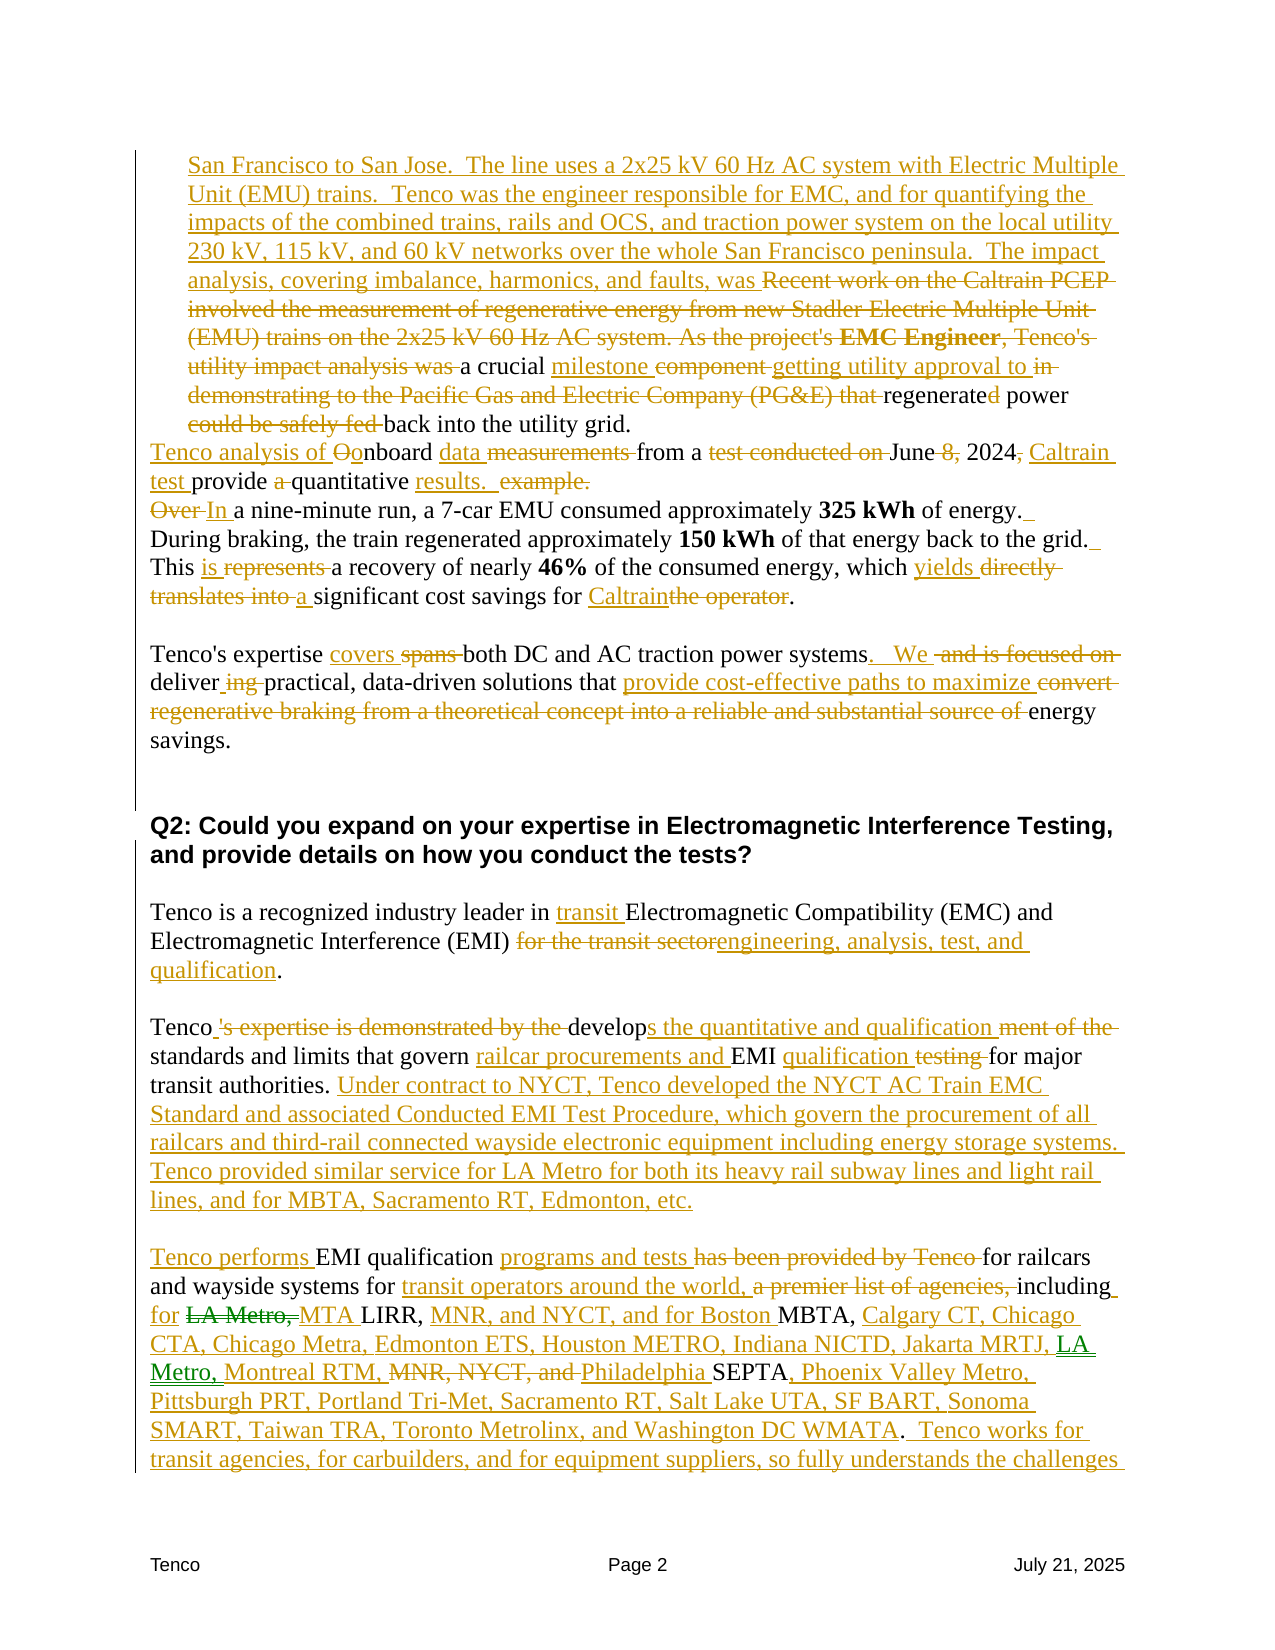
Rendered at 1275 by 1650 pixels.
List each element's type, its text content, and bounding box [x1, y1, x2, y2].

text Tenco is a recognized industry leader in Electromagnetic Compatibility (EMC) and Electromagnetic Interference (EMI) . [150, 897, 1125, 984]
text Q2: Could you expand on your expertise in Electromagnetic Interference Testing, and provide details on how you conduct the tests? [150, 811, 1125, 869]
text Tencodevelopstandards and limits that govern EMI for major transit authorities. [150, 1012, 1125, 1152]
list During braking, the train regenerated approximately 150 kWh of that energy back to the grid. [150, 524, 1125, 552]
list This a recovery of nearly 46% of the consumed energy, which significant cost savings for . [150, 552, 1125, 610]
list nboard from a June 2024 provide quantitative [150, 437, 1125, 495]
list a nine-minute run, a 7-car EMU consumed approximately 325 kWh of energy. [150, 495, 1125, 524]
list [150, 1242, 1125, 1469]
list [187, 150, 1125, 175]
text Tenco's expertise both DC and AC traction power systemsdeliverpractical, data-driven solutions that energy savings. [150, 639, 1125, 754]
text Tencodevelopstandards and limits that govern EMI for major transit authorities. [150, 1154, 1125, 1214]
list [187, 176, 1125, 437]
